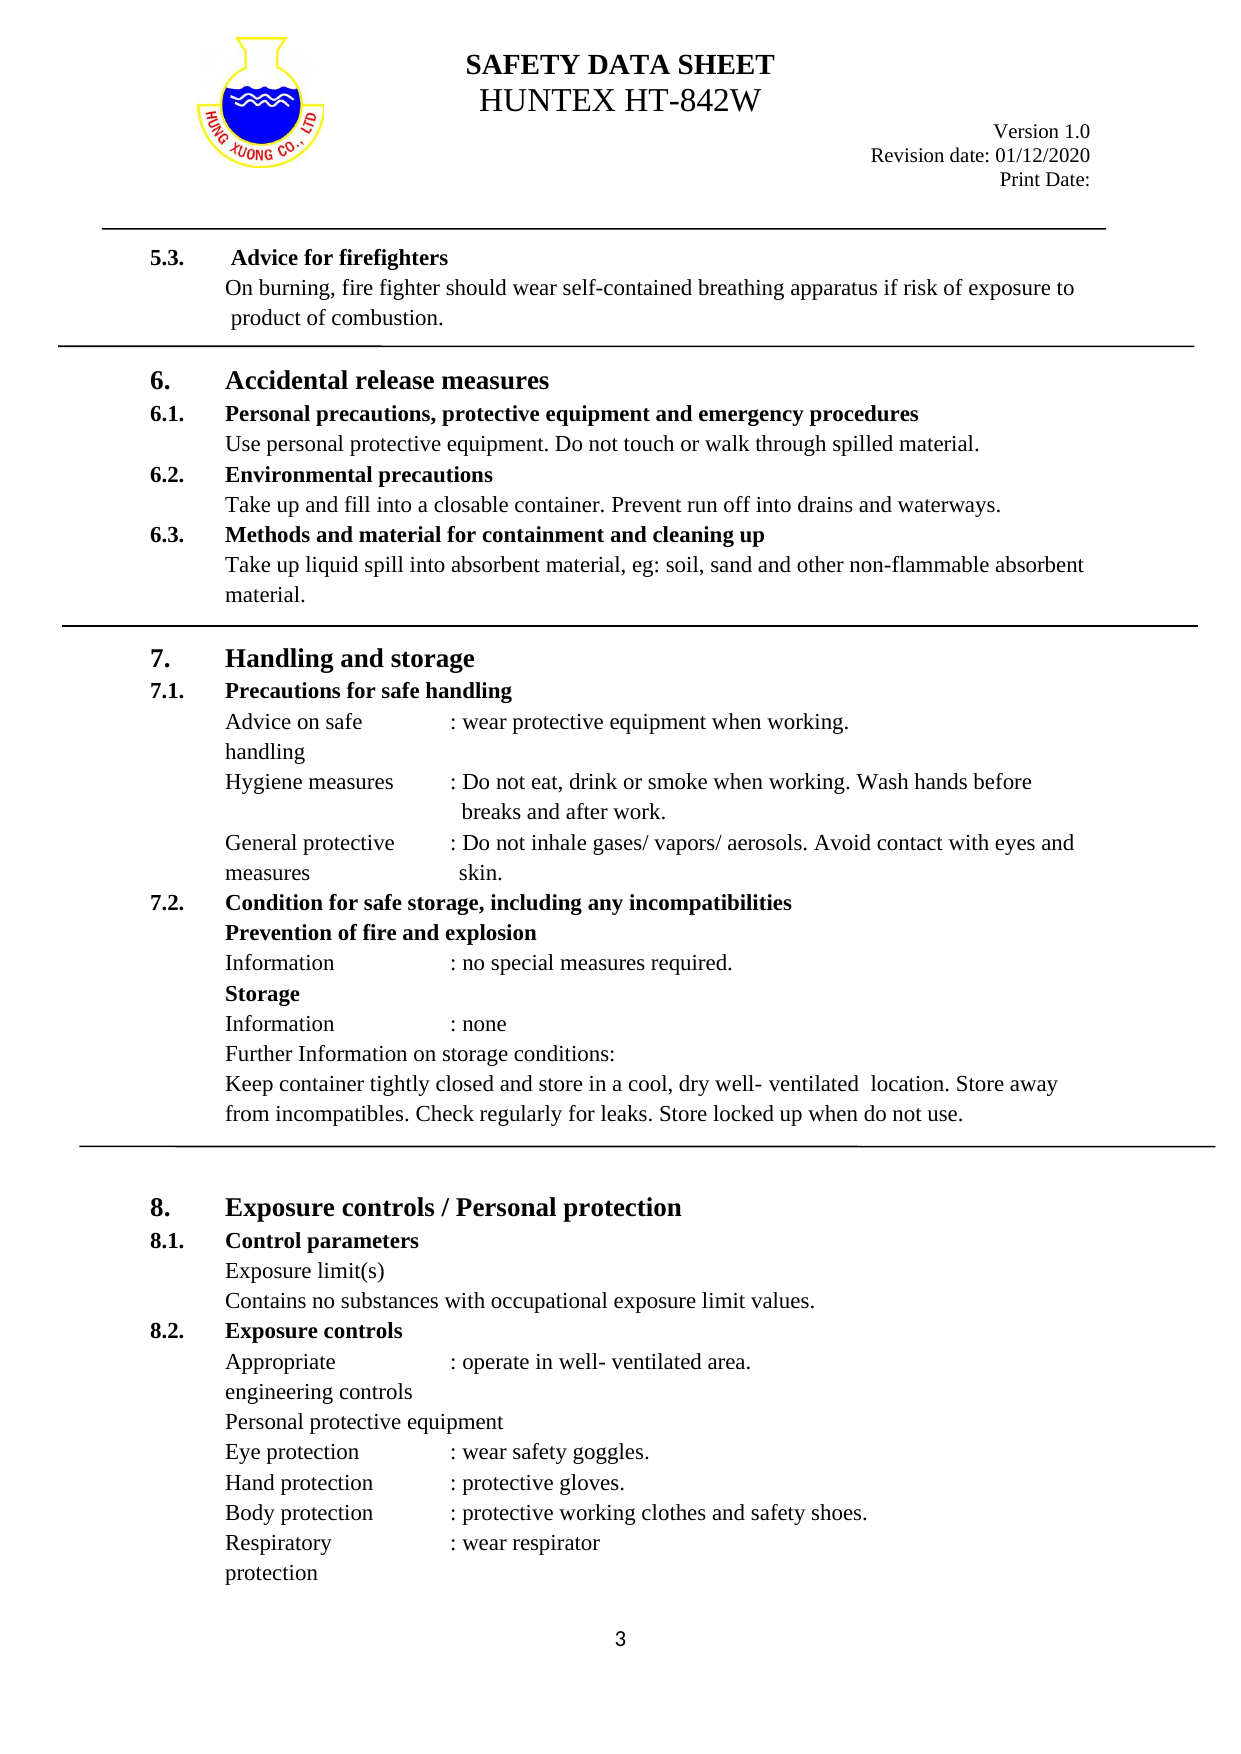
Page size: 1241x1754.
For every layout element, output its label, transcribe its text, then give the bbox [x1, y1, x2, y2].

text 7. Handling and storage [150, 642, 1090, 673]
text Prevention of fire and explosion [150, 919, 1090, 946]
text material. [150, 581, 1090, 608]
text 6.2. Environmental precautions [150, 461, 1090, 487]
text Information : no special measures required. [150, 949, 1090, 976]
text Hand protection : protective gloves. [150, 1468, 1090, 1495]
text Further Information on storage conditions: [150, 1040, 1090, 1066]
text Personal protective equipment [150, 1408, 1090, 1434]
text Advice on safe : wear protective equipment when working. [150, 708, 1090, 734]
text 8.1. Control parameters [150, 1227, 1090, 1253]
text handling [150, 738, 1090, 764]
text 6. Accidental release measures [150, 364, 1090, 396]
text breaks and after work. [150, 798, 1090, 825]
text Information : none [150, 1010, 1090, 1036]
text Contains no substances with occupational exposure limit values. [150, 1287, 1090, 1314]
text Exposure limit(s) [150, 1257, 1090, 1283]
text Keep container tightly closed and store in a cool, dry well- ventilated location. Store away from incompatibles. Check regularly for leaks. Store locked up when do not use. [225, 1070, 1090, 1127]
text 8.2. Exposure controls [150, 1317, 1090, 1344]
text engineering controls [150, 1378, 1090, 1404]
text Appropriate : operate in well- ventilated area. [150, 1348, 1090, 1374]
text product of combustion. [150, 304, 1090, 330]
text 7.1. Precautions for safe handling [150, 678, 1090, 704]
text Use personal protective equipment. Do not touch or walk through spilled material. [150, 430, 1090, 457]
text Take up and fill into a closable container. Prevent run off into drains and waterways. [150, 491, 1090, 517]
text On burning, fire fighter should wear self-contained breathing apparatus if risk of exposure to [150, 274, 1090, 300]
text 8. Exposure controls / Personal protection [150, 1191, 1090, 1222]
text Take up liquid spill into absorbent material, eg: soil, sand and other non-flammable absorbent [150, 551, 1090, 578]
text 5.3. Advice for firefighters [150, 244, 1090, 270]
text Hygiene measures : Do not eat, drink or smoke when working. Wash hands before [150, 768, 1090, 794]
picture [197, 37, 325, 168]
text 7.2. Condition for safe storage, including any incompatibilities [150, 889, 1090, 915]
text Body protection : protective working clothes and safety shoes. [150, 1499, 1090, 1525]
text Storage [150, 980, 1090, 1006]
text Respiratory : wear respirator [150, 1529, 1090, 1555]
text 6.3. Methods and material for containment and cleaning up [150, 521, 1090, 547]
text measures skin. [150, 859, 1090, 885]
text General protective : Do not inhale gases/ vapors/ aerosols. Avoid contact with eyes and [150, 829, 1090, 855]
text 6.1. Personal precautions, protective equipment and emergency procedures [150, 400, 1090, 427]
text protection [150, 1559, 1090, 1586]
text Eye protection : wear safety goggles. [150, 1438, 1090, 1465]
